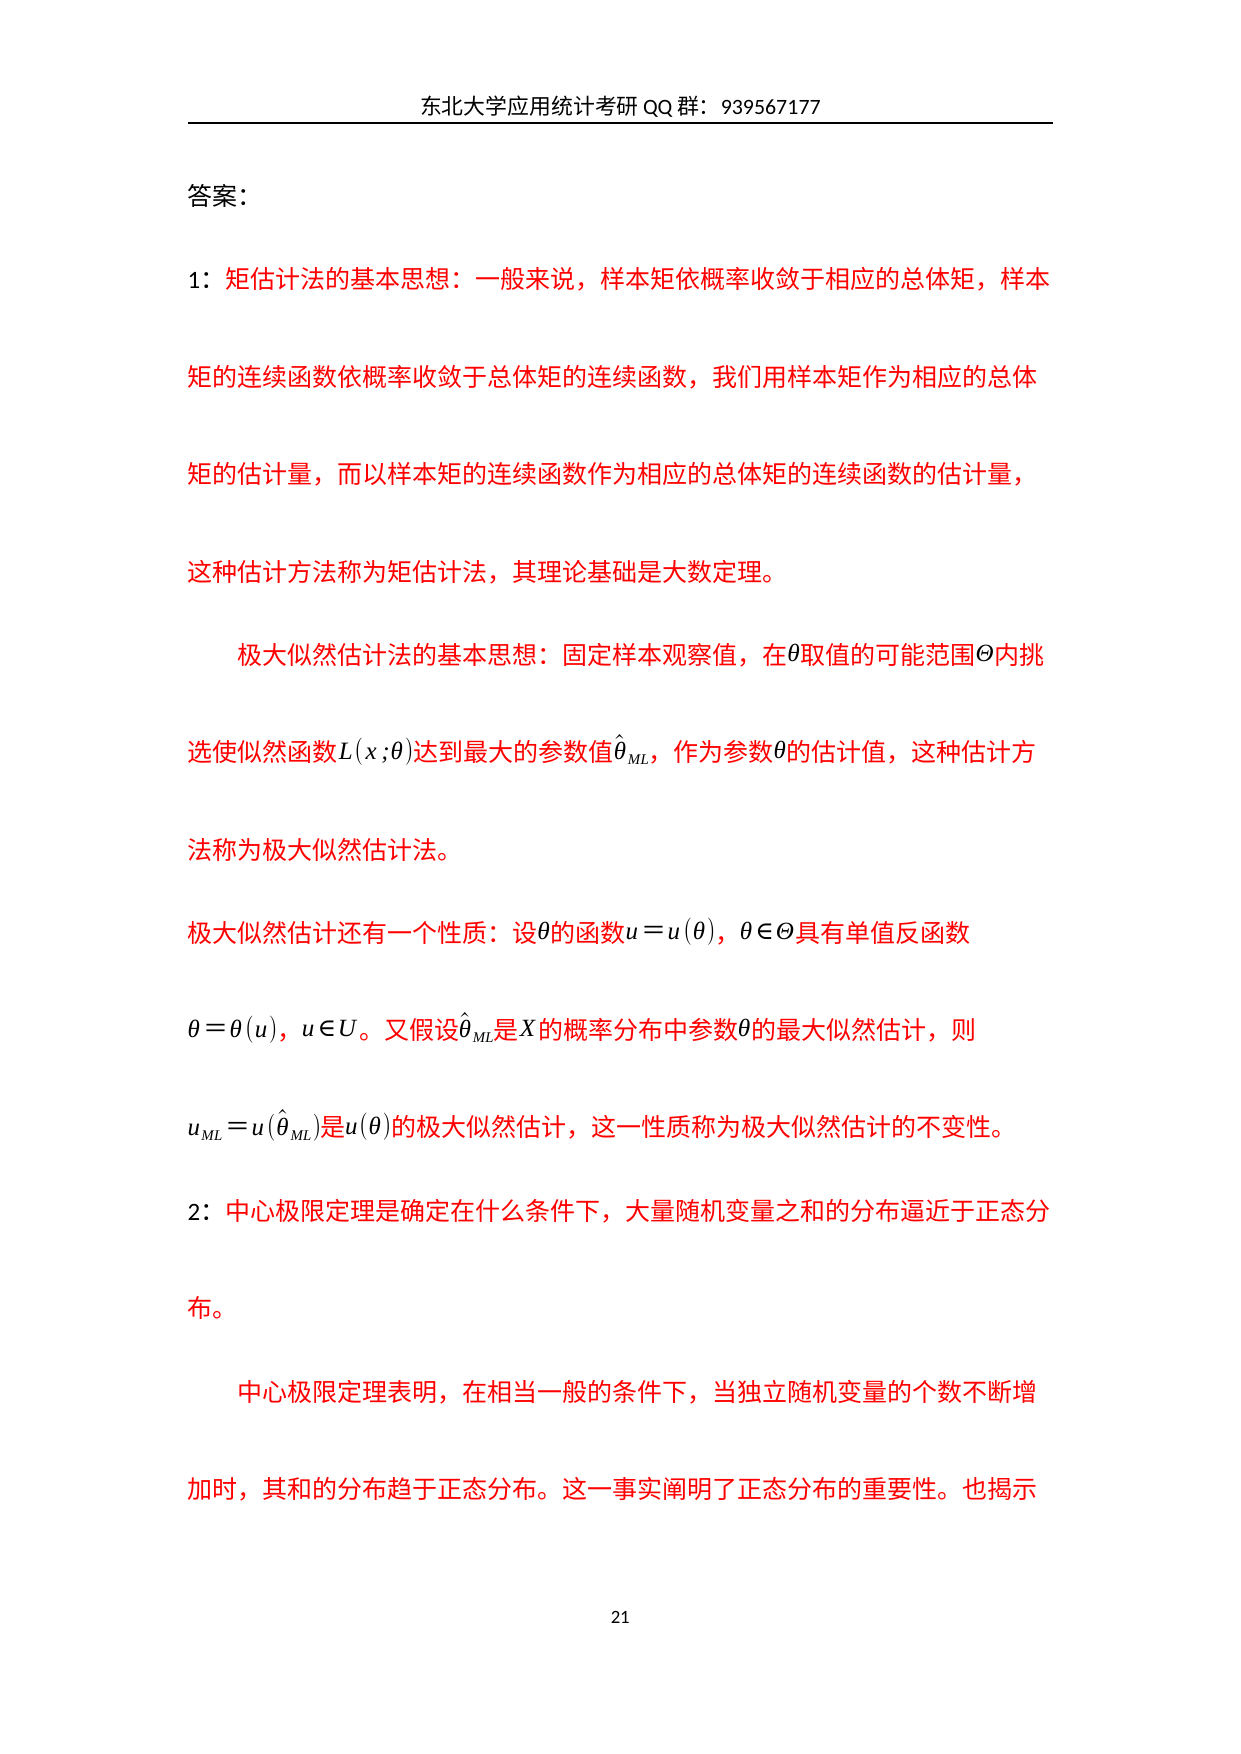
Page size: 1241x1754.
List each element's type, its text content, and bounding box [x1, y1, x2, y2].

text 极大似然估计还有一个性质：设的函数，具有单值反函数，。又假设是的概率分布中参数的最大似然估计，则是的极大似然估计，这一性质称为极大似然估计的不变性。 [187, 899, 1053, 1159]
text 2：中心极限定理是确定在什么条件下，大量随机变量之和的分布逼近于正态分布。 [187, 1177, 1053, 1339]
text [187, 1358, 1053, 1520]
text 1：矩估计法的基本思想：一般来说，样本矩依概率收敛于相应的总体矩，样本矩的连续函数依概率收敛于总体矩的连续函数，我们用样本矩作为相应的总体矩的估计量，而以样本矩的连续函数作为相应的总体矩的连续函数的估计量，这种估计方法称为矩估计法，其理论基础是大数定理。 [187, 245, 1053, 603]
text 答案： [187, 162, 1053, 227]
text 极大似然估计法的基本思想：固定样本观察值，在取值的可能范围内挑选使似然函数达到最大的参数值，作为参数的估计值，这种估计方法称为极大似然估计法。 [187, 621, 1053, 881]
